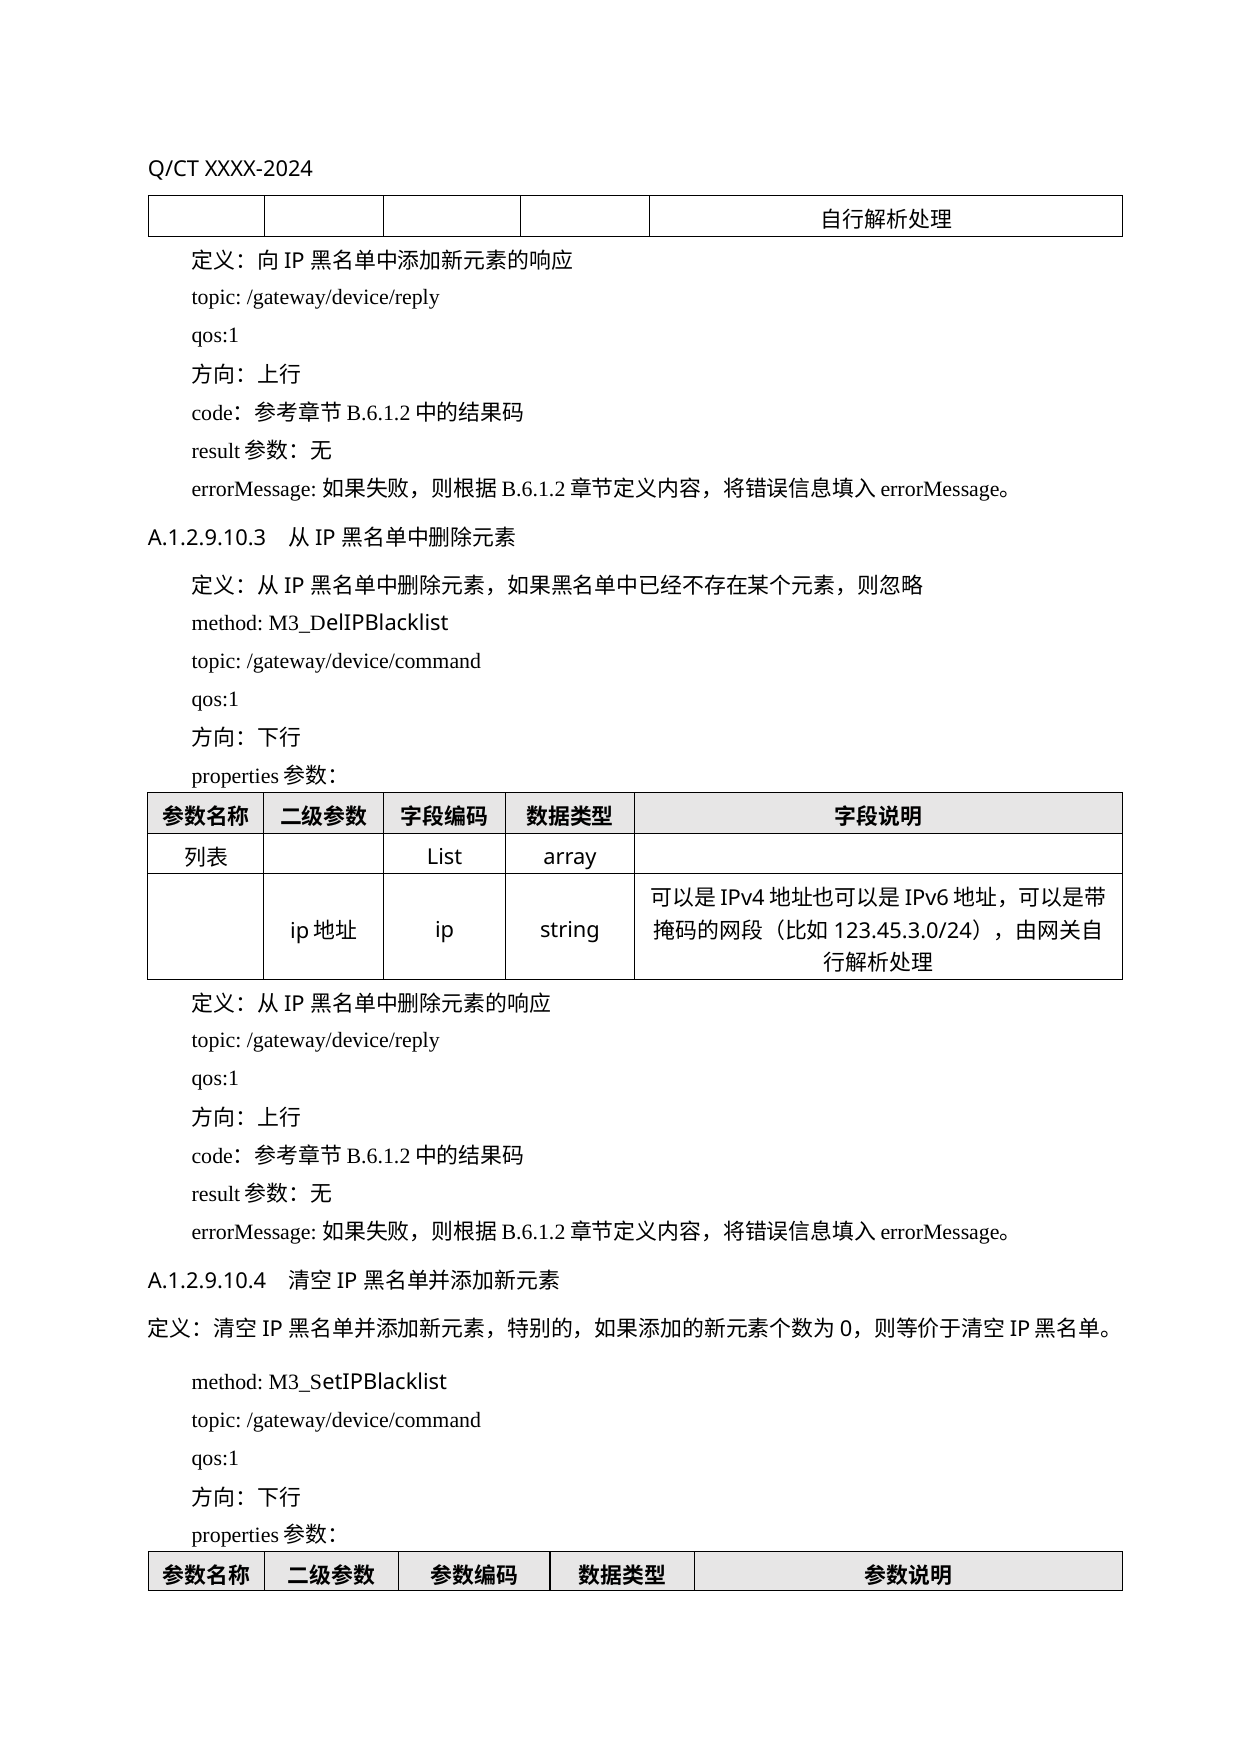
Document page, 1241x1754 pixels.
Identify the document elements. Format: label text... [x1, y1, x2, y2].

text 定义：从 IP 黑名单中删除元素，如果黑名单中已经不存在某个元素，则忽略 [148, 568, 1122, 600]
text 方向：下行 [148, 1479, 1122, 1512]
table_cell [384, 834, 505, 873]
text method: M3_SetIPBlacklist [148, 1365, 1122, 1397]
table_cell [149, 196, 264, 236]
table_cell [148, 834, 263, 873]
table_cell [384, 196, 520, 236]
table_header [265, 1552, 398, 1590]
text result参数：无 [148, 1176, 1122, 1208]
text method: M3_DelIPBlacklist [148, 606, 1122, 638]
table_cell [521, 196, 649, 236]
text result参数：无 [148, 432, 1122, 465]
text 方向：下行 [148, 720, 1122, 752]
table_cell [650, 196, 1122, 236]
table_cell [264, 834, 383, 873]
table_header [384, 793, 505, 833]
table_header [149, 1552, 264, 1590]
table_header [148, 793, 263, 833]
text code：参考章节B.6.1.2中的结果码 [148, 394, 1122, 427]
text errorMessage: 如果失败，则根据B.6.1.2章节定义内容，将错误信息填入errorMessage。 [148, 470, 1122, 503]
text topic: /gateway/device/command [148, 1403, 1122, 1436]
text qos:1 [148, 1062, 1122, 1094]
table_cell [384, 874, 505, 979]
text errorMessage: 如果失败，则根据B.6.1.2章节定义内容，将错误信息填入errorMessage。 [148, 1214, 1122, 1246]
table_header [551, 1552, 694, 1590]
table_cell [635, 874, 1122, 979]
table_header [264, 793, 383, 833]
text qos:1 [148, 682, 1122, 714]
text 定义：向 IP 黑名单中添加新元素的响应 [148, 242, 1122, 275]
text 方向：上行 [148, 356, 1122, 389]
text 定义：从 IP 黑名单中删除元素的响应 [148, 986, 1122, 1018]
text properties参数： [148, 1517, 1122, 1549]
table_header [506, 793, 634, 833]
text topic: /gateway/device/command [148, 644, 1122, 676]
text properties参数： [148, 758, 1122, 791]
text 从 IP 黑名单中删除元素 [148, 519, 1122, 552]
text topic: /gateway/device/reply [148, 280, 1122, 313]
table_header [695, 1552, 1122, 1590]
text qos:1 [148, 1441, 1122, 1473]
text 定义：清空 IP 黑名单并添加新元素，特别的，如果添加的新元素个数为0，则等价于清空IP黑名单。 [148, 1311, 1122, 1344]
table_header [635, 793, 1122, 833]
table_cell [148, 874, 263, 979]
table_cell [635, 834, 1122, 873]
text code：参考章节B.6.1.2中的结果码 [148, 1138, 1122, 1170]
text 清空 IP 黑名单并添加新元素 [148, 1262, 1122, 1295]
text 方向：上行 [148, 1099, 1122, 1132]
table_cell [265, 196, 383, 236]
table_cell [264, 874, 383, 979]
text qos:1 [148, 318, 1122, 351]
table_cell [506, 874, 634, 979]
text topic: /gateway/device/reply [148, 1023, 1122, 1056]
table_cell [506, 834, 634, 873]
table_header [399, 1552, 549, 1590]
